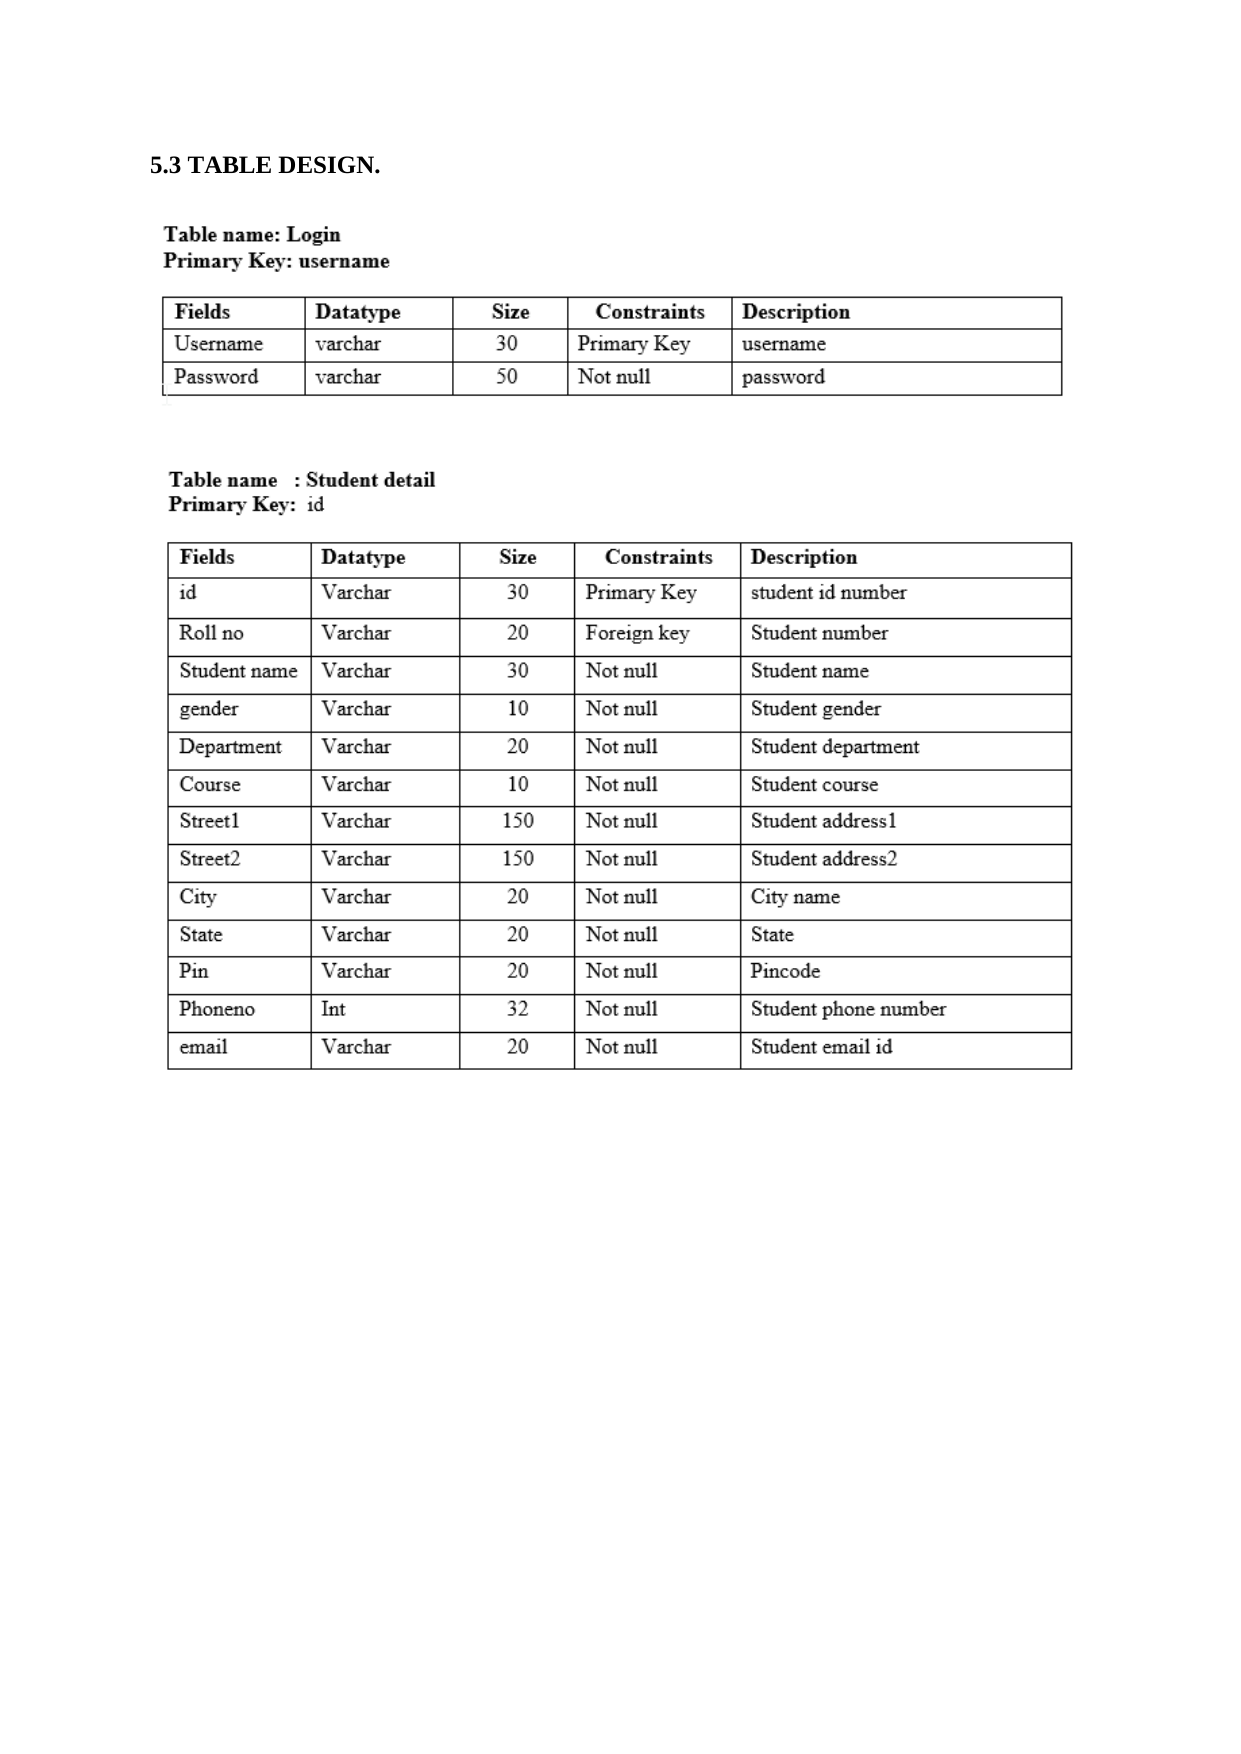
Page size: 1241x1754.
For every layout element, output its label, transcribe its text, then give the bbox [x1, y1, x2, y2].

picture [150, 203, 1090, 425]
picture [150, 449, 1090, 1078]
text 5.3 TABLE DESIGN. [150, 150, 1090, 179]
